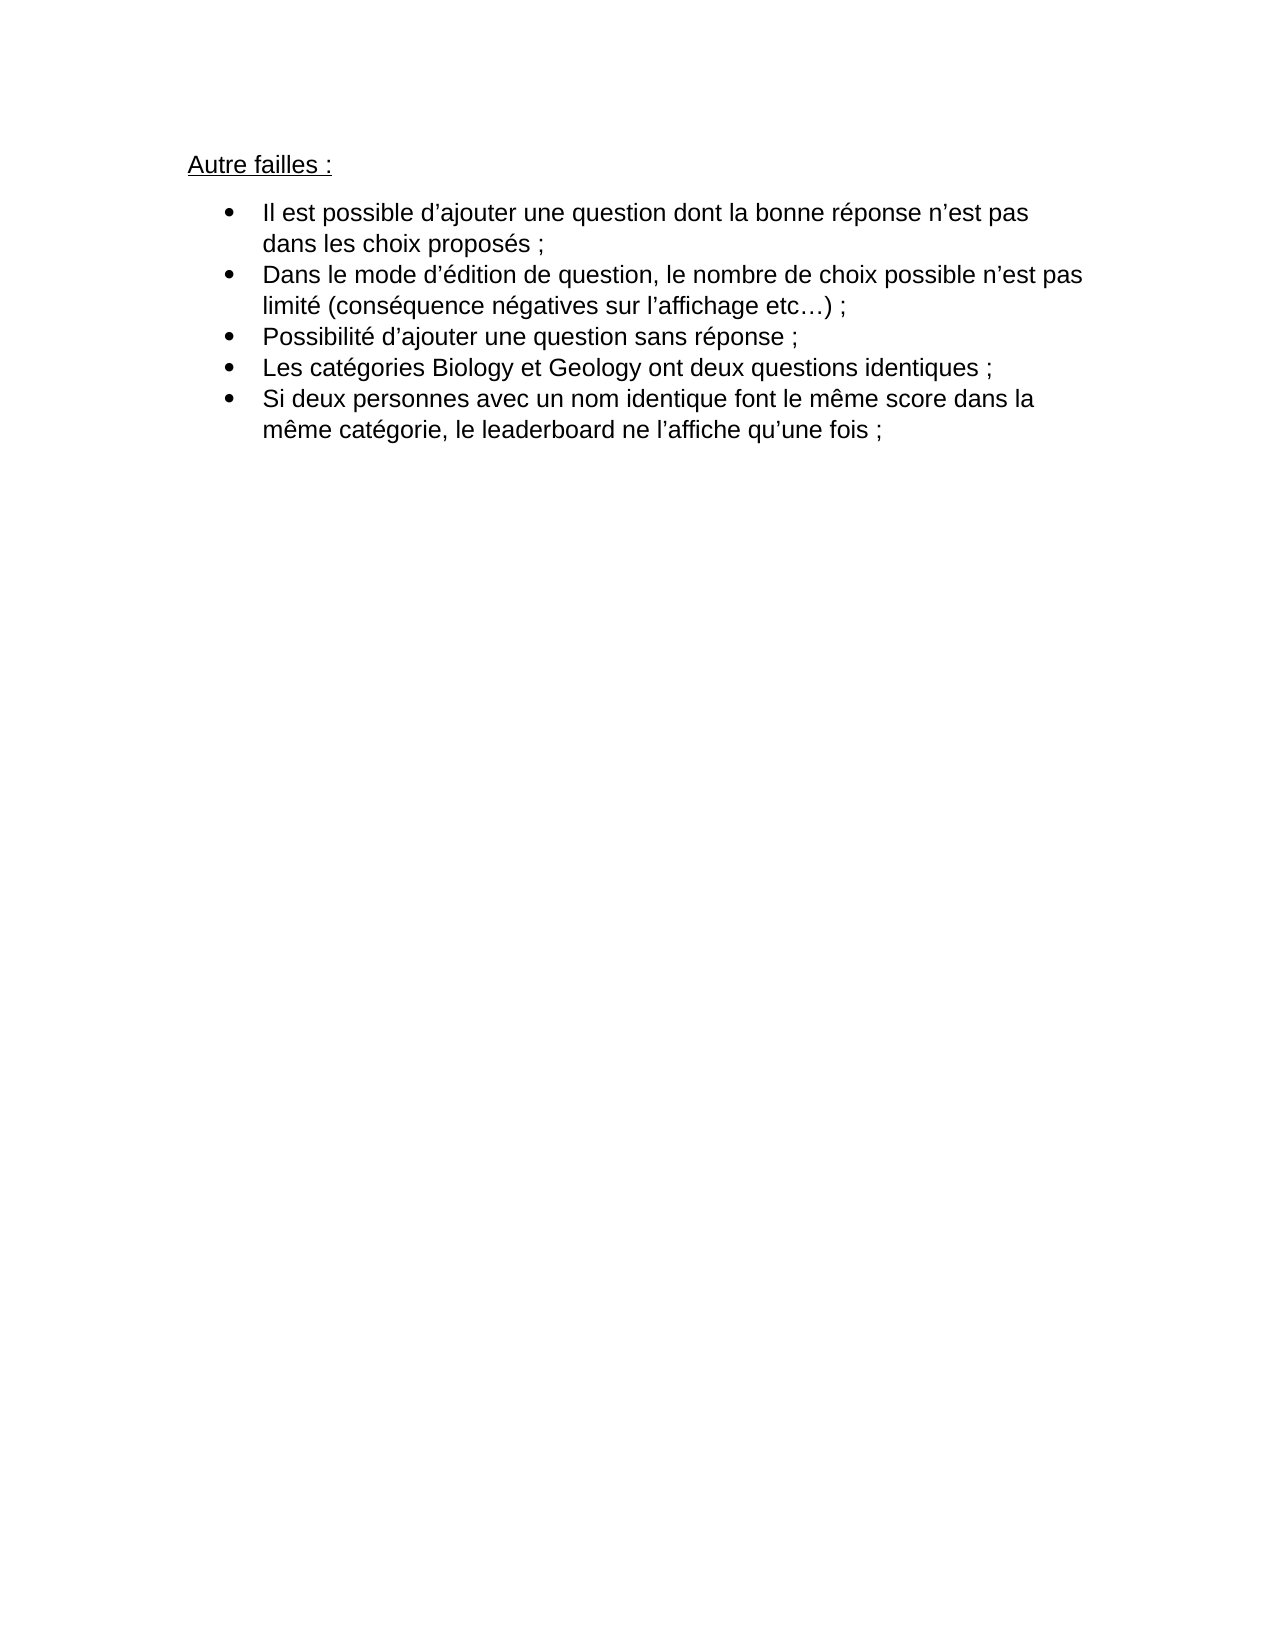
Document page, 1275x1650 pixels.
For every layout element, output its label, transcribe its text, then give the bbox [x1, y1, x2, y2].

list Il est possible d’ajouter une question dont la bonne réponse n’est pas dans les choix proposés ; [225, 198, 1087, 258]
list Les catégories Biology et Geology ont deux questions identiques ; [225, 353, 1087, 382]
list Dans le mode d’édition de question, le nombre de choix possible n’est pas limité (conséquence négatives sur l’affichage etc…) ; [225, 260, 1087, 320]
list Possibilité d’ajouter une question sans réponse ; [225, 322, 1087, 351]
list Si deux personnes avec un nom identique font le même score dans la même catégorie, le leaderboard ne l’affiche qu’une fois ; [225, 384, 1087, 444]
text Autre failles : [187, 150, 1087, 179]
